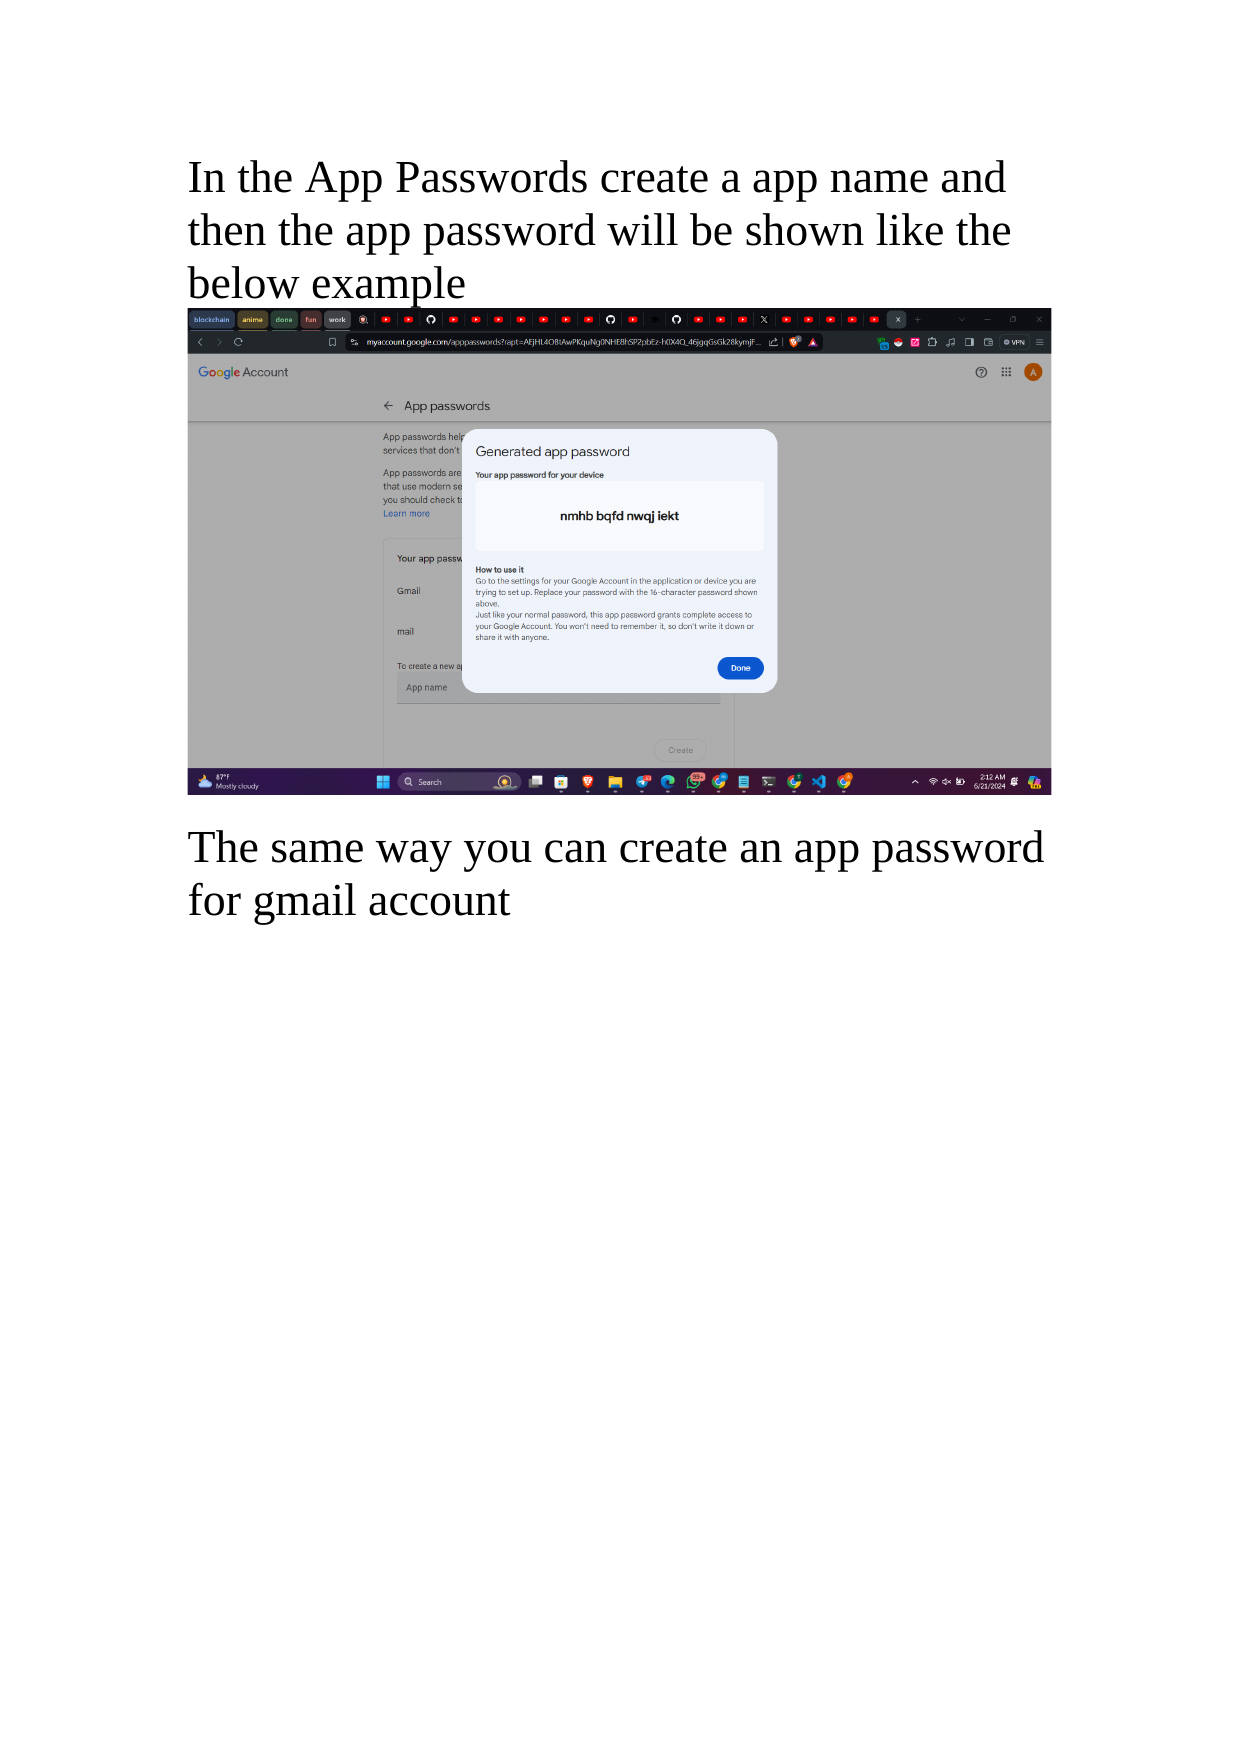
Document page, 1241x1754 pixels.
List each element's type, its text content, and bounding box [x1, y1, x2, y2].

text In the App Passwords create a app name and then the app password will be shown like the below example [187, 150, 1053, 308]
text The same way you can create an app password for gmail account [187, 819, 1053, 925]
picture [187, 308, 1052, 795]
